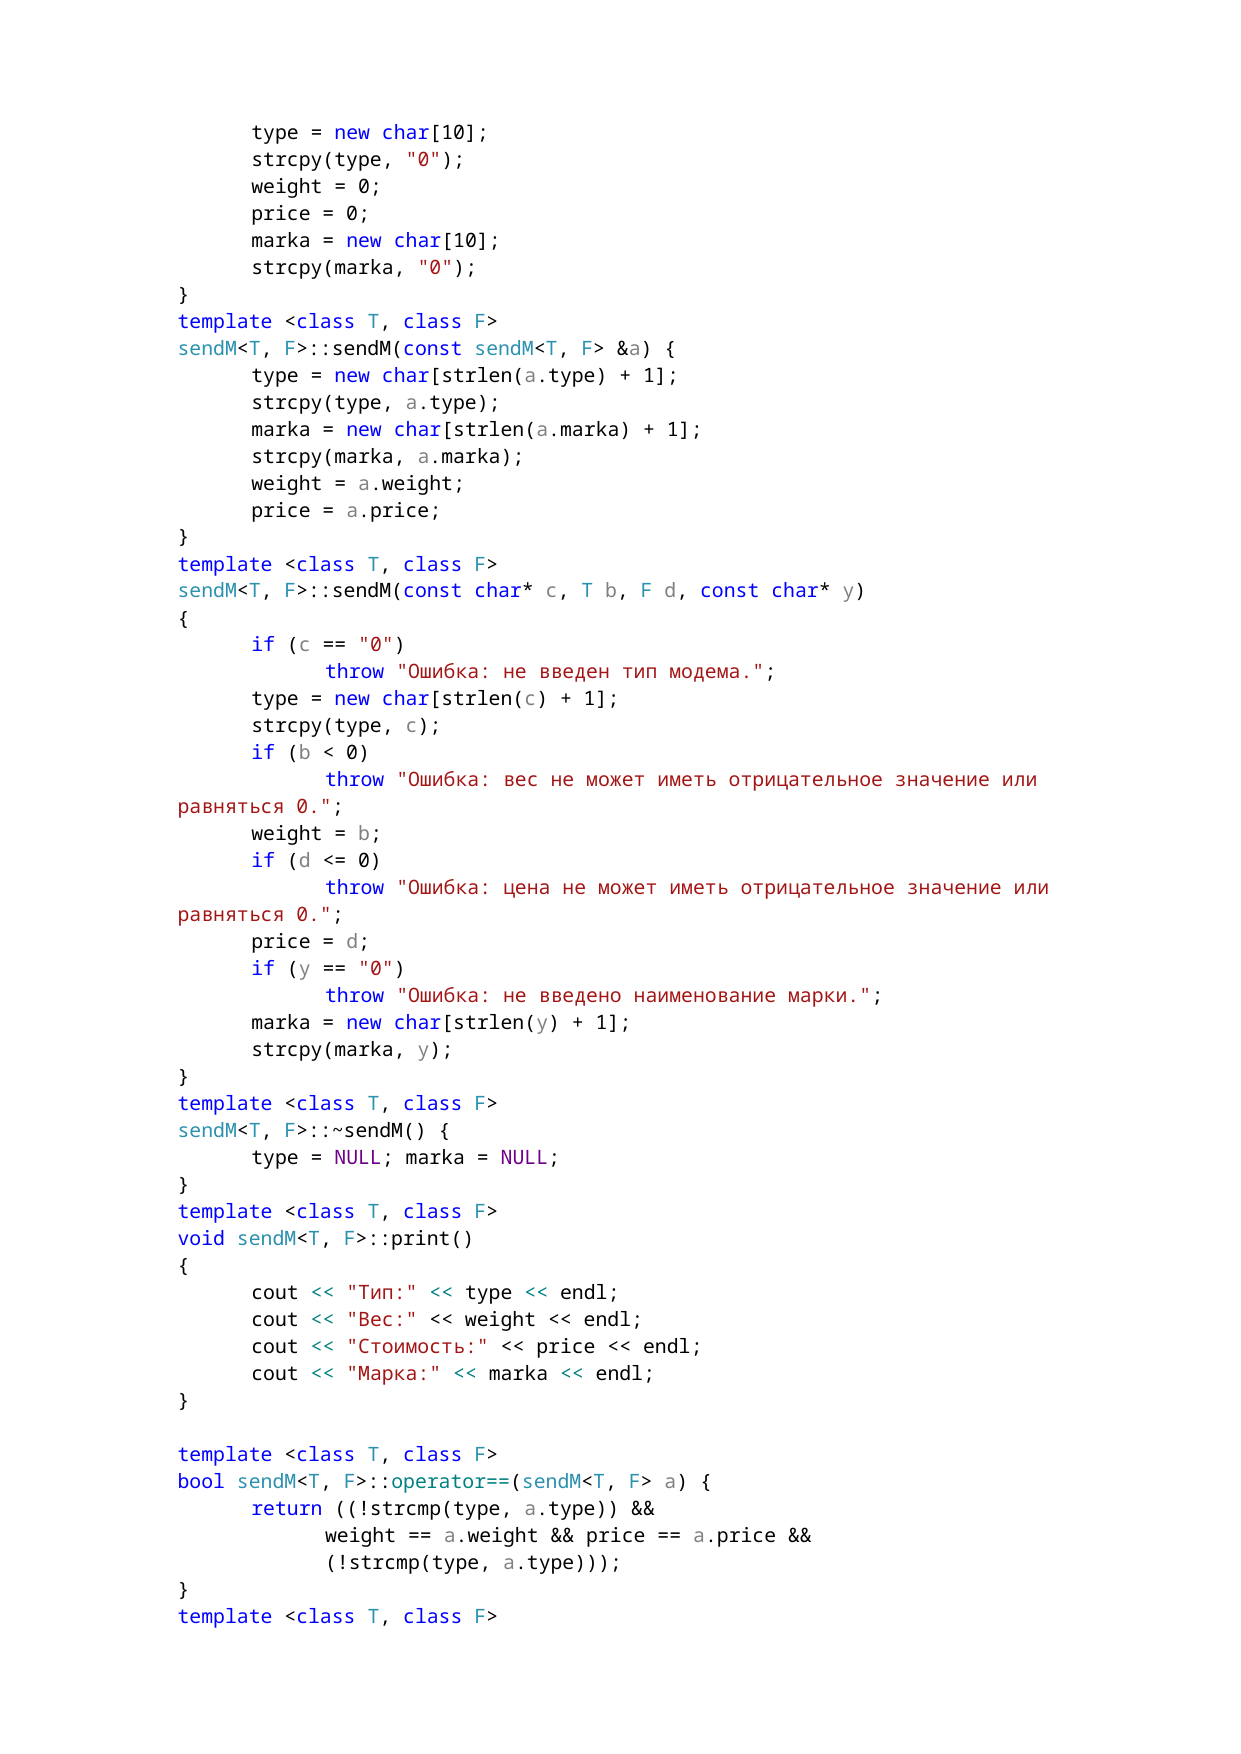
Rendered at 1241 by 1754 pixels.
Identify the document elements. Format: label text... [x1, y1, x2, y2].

text cout << "Стоимость:" << price << endl; [177, 1332, 1152, 1359]
text template <class T, class F> [177, 1197, 1152, 1224]
text weight = 0; [177, 172, 1152, 199]
text marka = new char[strlen(a.marka) + 1]; [177, 415, 1152, 442]
text type = NULL; marka = NULL; [177, 1143, 1152, 1170]
text } [177, 280, 1152, 307]
text sendM<T, F>::sendM(const sendM<T, F> &a) { [177, 334, 1152, 361]
text type = new char[strlen(c) + 1]; [177, 685, 1152, 712]
text strcpy(type, a.type); [177, 388, 1152, 415]
text if (b < 0) [177, 739, 1152, 766]
text strcpy(marka, y); [177, 1035, 1152, 1062]
text weight = a.weight; [177, 469, 1152, 496]
text marka = new char[strlen(y) + 1]; [177, 1008, 1152, 1035]
text (!strcmp(type, a.type))); [177, 1548, 1152, 1575]
text { [177, 604, 1152, 631]
text { [177, 1251, 1152, 1278]
text template <class T, class F> [177, 1440, 1152, 1467]
text strcpy(type, "0"); [177, 145, 1152, 172]
text } [177, 1575, 1152, 1602]
text } [177, 523, 1152, 550]
text template <class T, class F> [177, 550, 1152, 577]
text type = new char[strlen(a.type) + 1]; [177, 361, 1152, 388]
text if (y == "0") [177, 954, 1152, 981]
text marka = new char[10]; [177, 226, 1152, 253]
text throw "Ошибка: не введен тип модема."; [177, 658, 1152, 685]
text } [177, 1386, 1152, 1413]
text cout << "Марка:" << marka << endl; [177, 1359, 1152, 1386]
text } [177, 1062, 1152, 1089]
text } [177, 1170, 1152, 1197]
text throw "Ошибка: не введено наименование марки."; [177, 981, 1152, 1008]
text if (c == "0") [177, 631, 1152, 658]
text weight = b; [177, 819, 1152, 847]
text price = 0; [177, 199, 1152, 226]
text cout << "Тип:" << type << endl; [177, 1278, 1152, 1305]
text if (d <= 0) [177, 847, 1152, 873]
text type = new char[10]; [177, 118, 1152, 145]
text template <class T, class F> [177, 307, 1152, 334]
text strcpy(type, c); [177, 712, 1152, 739]
text sendM<T, F>::~sendM() { [177, 1116, 1152, 1143]
text void sendM<T, F>::print() [177, 1224, 1152, 1251]
text strcpy(marka, a.marka); [177, 442, 1152, 469]
text sendM<T, F>::sendM(const char* c, T b, F d, const char* y) [177, 577, 1152, 604]
text template <class T, class F> [177, 1602, 1152, 1629]
text price = d; [177, 927, 1152, 954]
text template <class T, class F> [177, 1089, 1152, 1116]
text throw "Ошибка: цена не может иметь отрицательное значение или равняться 0."; [177, 873, 1152, 927]
text strcpy(marka, "0"); [177, 253, 1152, 280]
text return ((!strcmp(type, a.type)) && [177, 1494, 1152, 1521]
text throw "Ошибка: вес не может иметь отрицательное значение или равняться 0."; [177, 766, 1152, 819]
text cout << "Вес:" << weight << endl; [177, 1305, 1152, 1332]
text bool sendM<T, F>::operator==(sendM<T, F> a) { [177, 1467, 1152, 1494]
text price = a.price; [177, 496, 1152, 523]
text weight == a.weight && price == a.price && [177, 1521, 1152, 1548]
